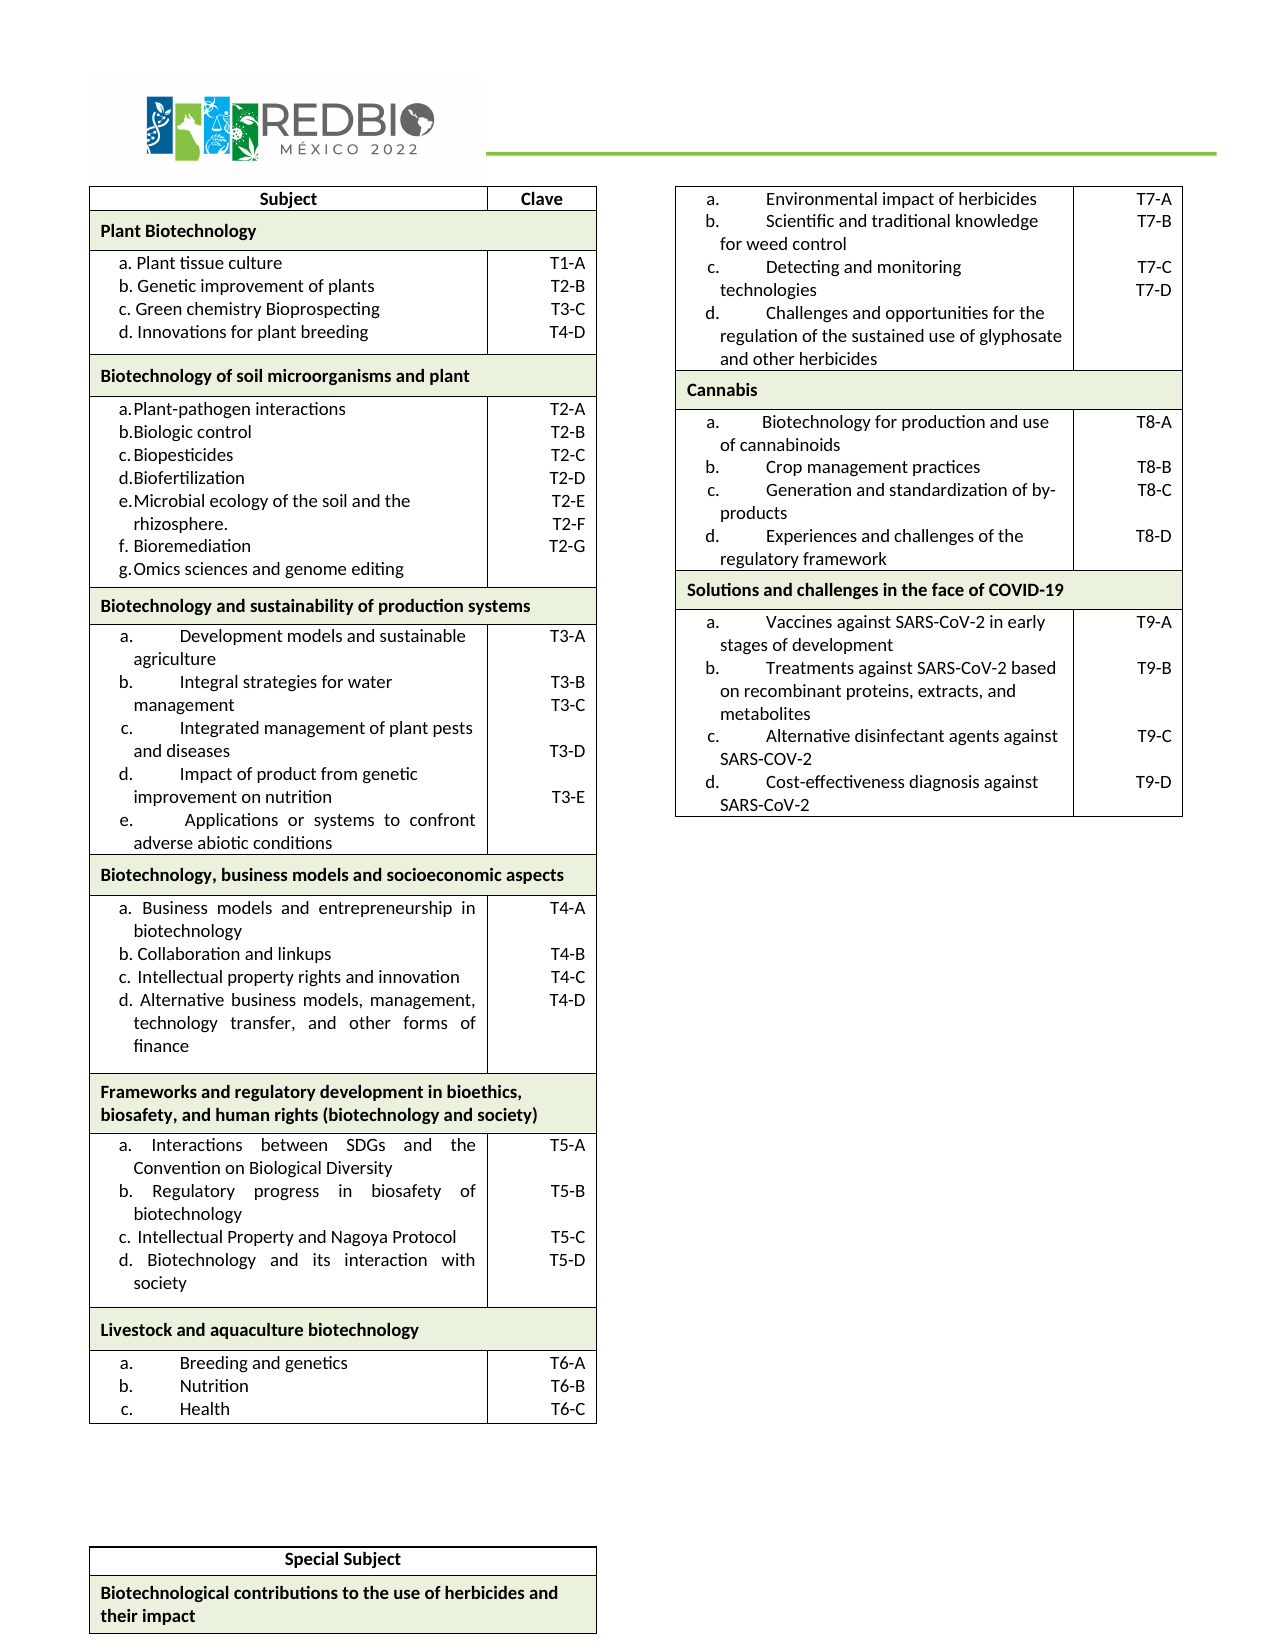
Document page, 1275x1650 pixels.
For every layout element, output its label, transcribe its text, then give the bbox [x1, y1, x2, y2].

table_cell T8-A T8-B T8-C T8-D [1074, 410, 1182, 570]
table_cell a. Plant tissue culture b. Genetic improvement of plants c. Green chemistry Bioprospecting d. Innovations for plant breeding [90, 251, 487, 354]
table_cell Livestock and aquaculture biotechnology [90, 1308, 596, 1350]
table_cell T6-A T6-B T6-C [488, 1351, 596, 1423]
table_cell Biotechnology of soil microorganisms and plant [90, 355, 596, 396]
table_cell Biotechnological contributions to the use of herbicides and their impact [90, 1576, 596, 1633]
table_cell T1-A T2-B T3-C T4-D [488, 251, 596, 354]
table_cell Vaccines against SARS-CoV-2 in early stages of development Treatments against SARS-CoV-2 based on recombinant proteins, extracts, and metabolites Alternative disinfectant agents against SARS-COV-2 Cost-effectiveness diagnosis against SARS-CoV-2 [676, 610, 1073, 816]
table_cell Plant Biotechnology [90, 211, 596, 250]
table_cell T3-A T3-B T3-C T3-D T3-E [488, 625, 596, 854]
table_cell T5-A T5-B T5-C T5-D [488, 1134, 596, 1307]
table_header Subject [90, 187, 487, 209]
table_cell Interactions between SDGs and the Convention on Biological Diversity Regulatory progress in biosafety of biotechnology Intellectual Property and Nagoya Protocol Biotechnology and its interaction with society [90, 1134, 487, 1307]
table_header Clave [488, 187, 596, 209]
table_cell T4-A T4-B T4-C T4-D [488, 896, 596, 1072]
table_cell Breeding and genetics Nutrition Health [90, 1351, 487, 1423]
table_cell T9-A T9-B T9-C T9-D [1074, 610, 1182, 816]
table_cell T2-A T2-B T2-C T2-D T2-E T2-F T2-G [488, 397, 596, 587]
table_cell Cannabis [676, 371, 1182, 409]
table_cell Solutions and challenges in the face of COVID-19 [676, 571, 1182, 609]
table_cell Biotechnology for production and use of cannabinoids Crop management practices Generation and standardization of by-products Experiences and challenges of the regulatory framework [676, 410, 1073, 570]
table_cell Biotechnology and sustainability of production systems [90, 588, 596, 624]
table_cell Business models and entrepreneurship in biotechnology Collaboration and linkups Intellectual property rights and innovation Alternative business models, management, technology transfer, and other forms of finance [90, 896, 487, 1072]
table_cell Frameworks and regulatory development in bioethics, biosafety, and human rights (biotechnology and society) [90, 1074, 596, 1132]
table_cell T7-A T7-B T7-C T7-D [1074, 187, 1182, 370]
picture [88, 75, 486, 186]
table_cell Environmental impact of herbicides Scientific and traditional knowledge for weed control Detecting and monitoring technologies Challenges and opportunities for the regulation of the sustained use of glyphosate and other herbicides [676, 187, 1073, 370]
table_cell Development models and sustainable agriculture Integral strategies for water management Integrated management of plant pests and diseases Impact of product from genetic improvement on nutrition Applications or systems to confront adverse abiotic conditions [90, 625, 487, 854]
table_cell Biotechnology, business models and socioeconomic aspects [90, 855, 596, 895]
table_cell Plant-pathogen interactions Biologic control Biopesticides Biofertilization Microbial ecology of the soil and the rhizosphere. Bioremediation Omics sciences and genome editing [90, 397, 487, 587]
table_header Special Subject [90, 1548, 596, 1575]
